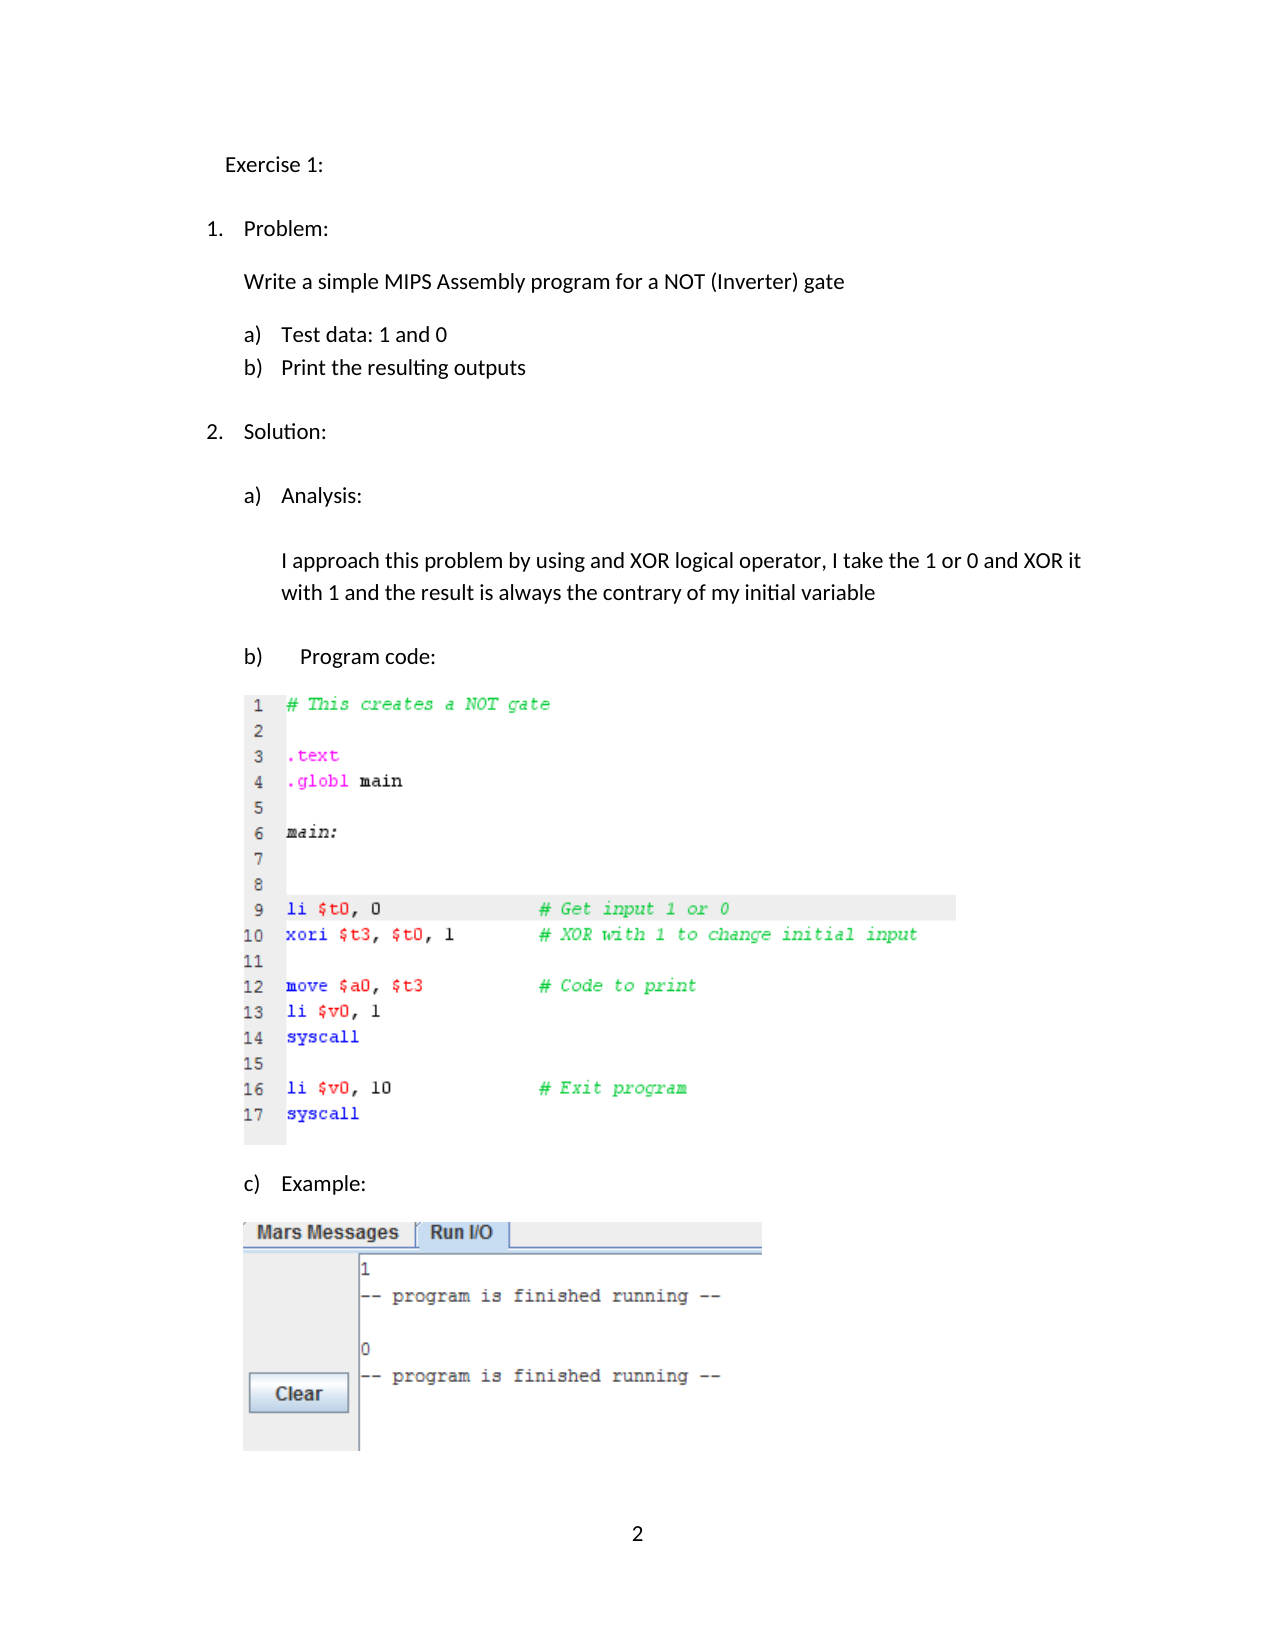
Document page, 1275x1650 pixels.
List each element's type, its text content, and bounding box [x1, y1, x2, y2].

list Problem: [206, 214, 1125, 242]
list Exercise 1: [225, 150, 1125, 178]
picture [243, 1222, 762, 1451]
list Analysis: [244, 481, 1125, 509]
list Program code: [244, 642, 1125, 670]
list Print the resulting outputs [244, 353, 1125, 381]
list Test data: 1 and 0 [244, 320, 1125, 348]
list I approach this problem by using and XOR logical operator, I take the 1 or 0 and XOR it with 1 and the result is always the contrary of my initial variable [281, 546, 1125, 606]
text Write a simple MIPS Assembly program for a NOT (Inverter) gate [169, 267, 1125, 295]
list Solution: [206, 417, 1125, 445]
list Example: [244, 1169, 1125, 1198]
picture [243, 695, 956, 1145]
